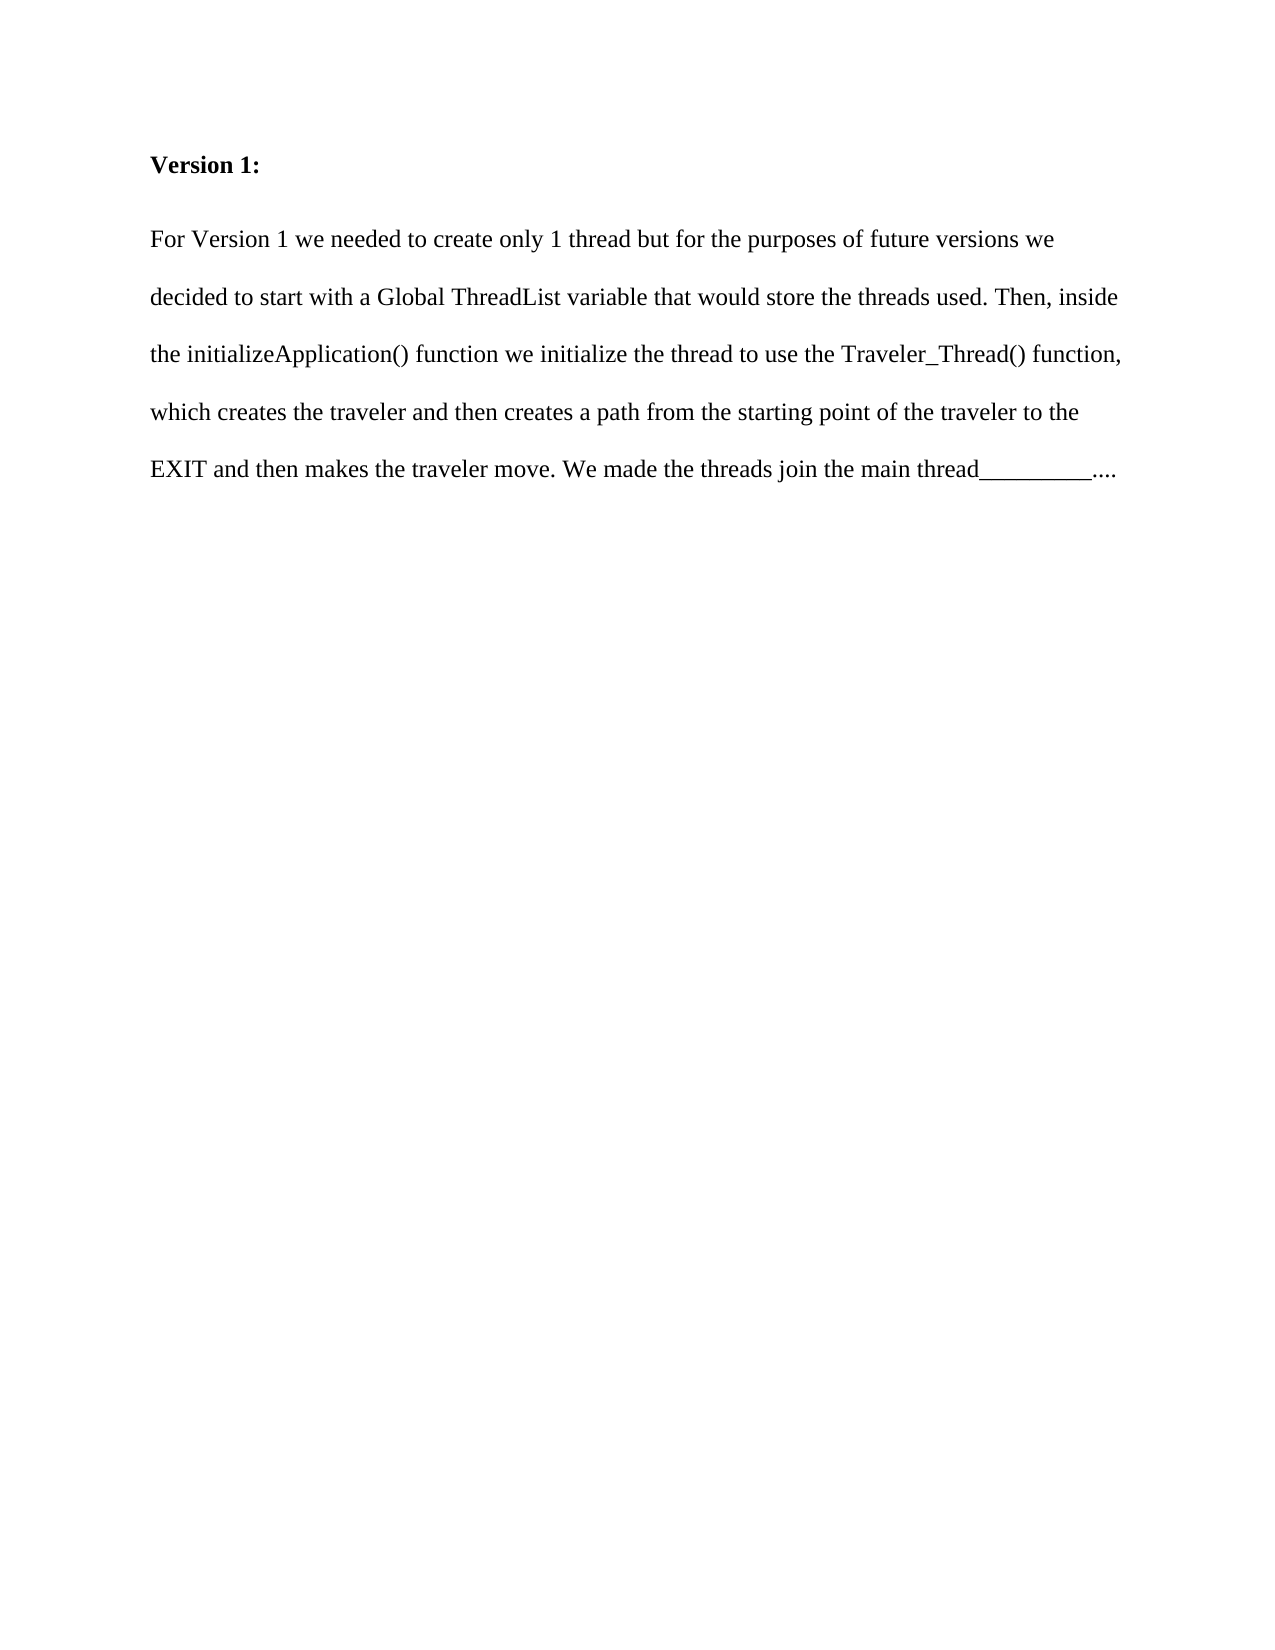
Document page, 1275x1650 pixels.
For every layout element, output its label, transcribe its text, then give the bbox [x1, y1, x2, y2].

text Version 1: [150, 150, 1125, 179]
text For Version 1 we needed to create only 1 thread but for the purposes of future versions we decided to start with a Global ThreadList variable that would store the threads used. Then, inside the initializeApplication() function we initialize the thread to use the Traveler_Thread() function, which creates the traveler and then creates a path from the starting point of the traveler to the EXIT and then makes the traveler move. We made the threads join the main thread_________.... [150, 224, 1125, 483]
